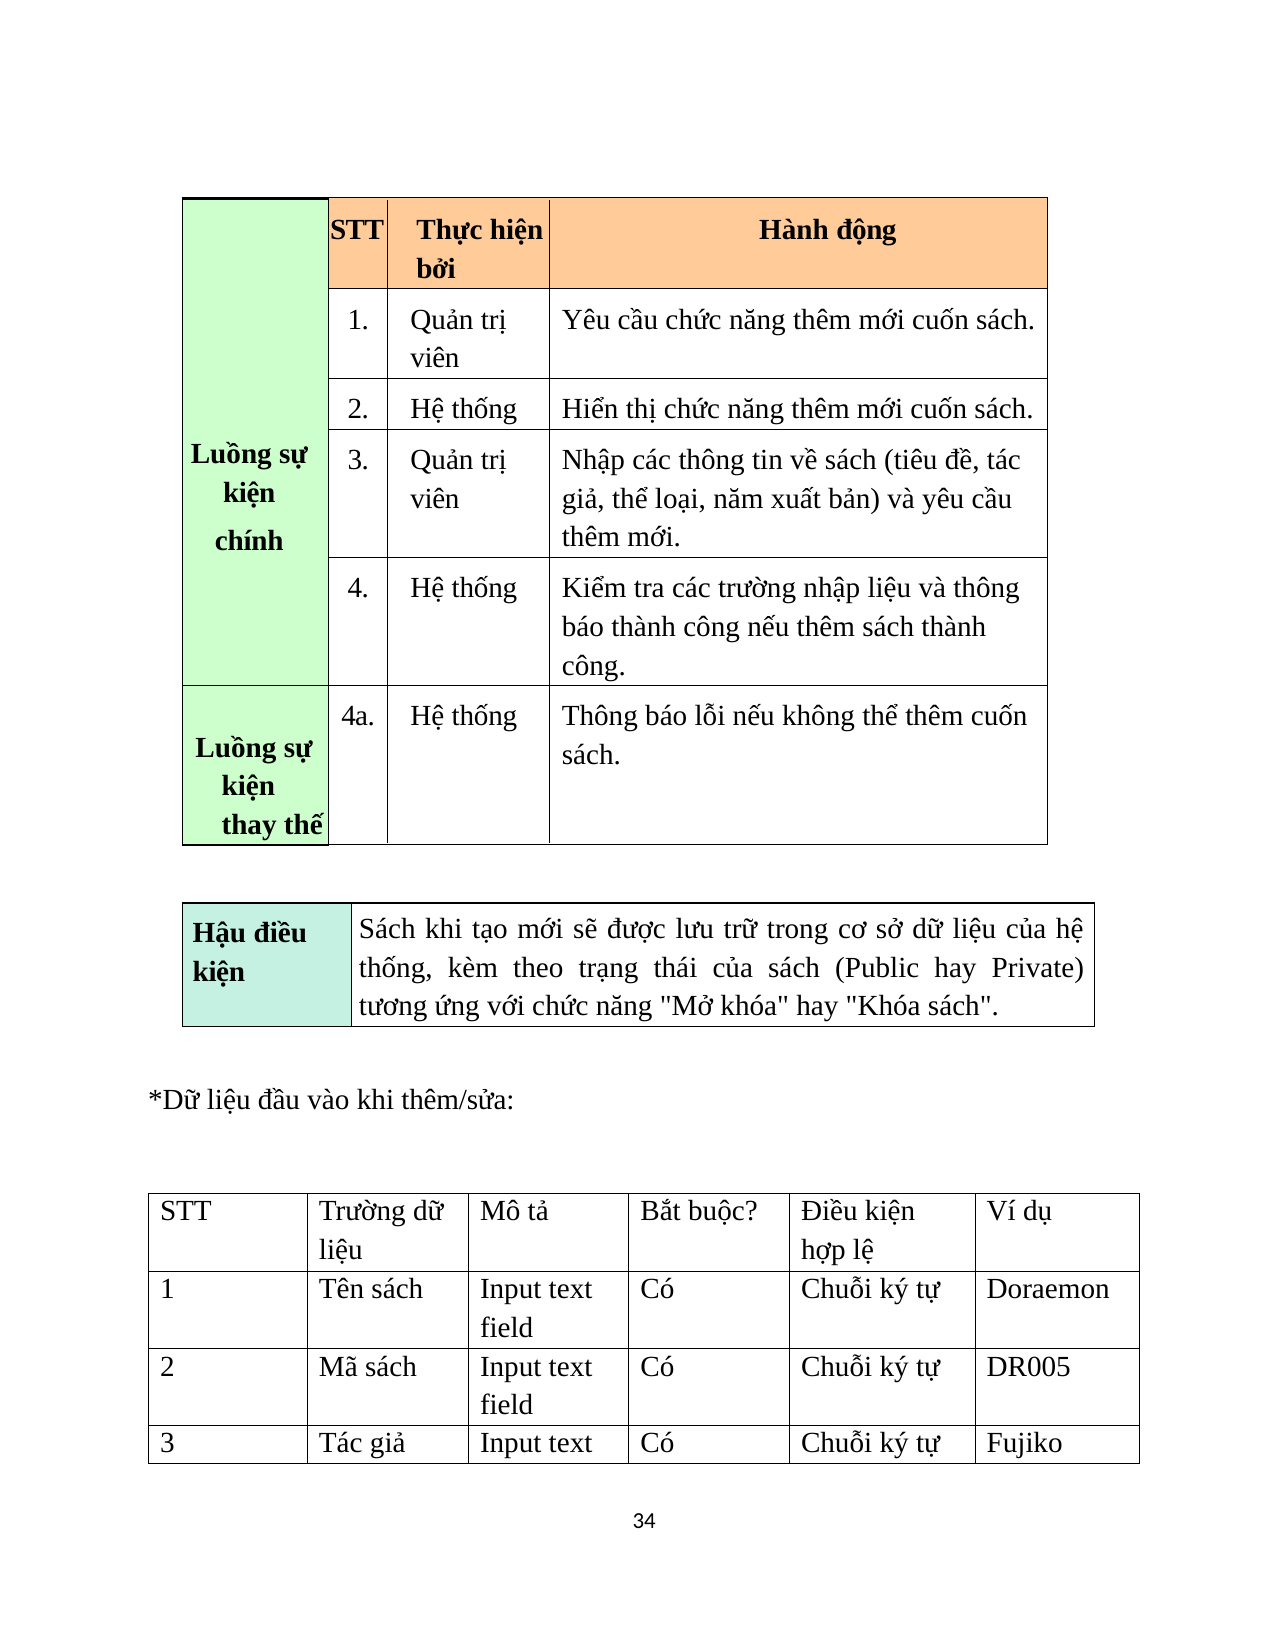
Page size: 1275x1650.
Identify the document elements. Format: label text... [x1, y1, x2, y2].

table_cell 1. [329, 289, 387, 378]
table_cell Chuỗi ký tự [790, 1272, 975, 1348]
table_cell Quản trị viên [388, 289, 549, 378]
table_cell Hệ thống [388, 558, 549, 685]
table_cell Yêu cầu chức năng thêm mới cuốn sách. [550, 289, 1047, 378]
table_cell DR005 [976, 1349, 1139, 1424]
table_cell 3 [149, 1426, 307, 1463]
table_header Ví dụ [976, 1194, 1139, 1271]
table_cell Input text field [469, 1272, 628, 1348]
table_cell 4a. [329, 686, 388, 844]
table_cell 1 [149, 1272, 307, 1348]
table_cell 2 [149, 1349, 307, 1424]
table_header Hậu điều kiện [183, 904, 351, 1026]
table_header Luồng sự kiện chính [183, 200, 328, 685]
table_cell Có [629, 1272, 789, 1348]
table_header STT [329, 198, 388, 288]
table_cell Luồng sự kiện thay thế [183, 686, 328, 844]
table_header STT [149, 1194, 307, 1271]
table_cell Thông báo lỗi nếu không thể thêm cuốn sách. [550, 686, 1047, 844]
table_cell Có [629, 1426, 789, 1463]
table_cell Tên sách [308, 1272, 468, 1348]
table_cell Doraemon [976, 1272, 1139, 1348]
table_cell 4. [329, 558, 387, 685]
table_cell 3. [329, 430, 387, 557]
table_header Điều kiện hợp lệ [790, 1194, 975, 1271]
table_cell Fujiko Fujio [976, 1426, 1139, 1463]
table_header Thực hiện bởi [388, 198, 550, 288]
table_header Mô tả [469, 1194, 628, 1271]
table_cell Kiểm tra các trường nhập liệu và thông báo thành công nếu thêm sách thành công. [550, 558, 1047, 685]
table_cell Quản trị viên [388, 430, 549, 557]
table_cell Hiển thị chức năng thêm mới cuốn sách. [550, 379, 1047, 429]
table_cell Input text field [469, 1426, 628, 1463]
table_cell Hệ thống [388, 379, 549, 429]
table_cell Mã sách [308, 1349, 468, 1424]
table_cell Chuỗi ký tự [790, 1349, 975, 1424]
text *Dữ liệu đầu vào khi thêm/sửa: [148, 1082, 1139, 1116]
table_cell Input text field [469, 1349, 628, 1424]
table_header Hành động [550, 198, 1047, 288]
table_header Sách khi tạo mới sẽ được lưu trữ trong cơ sở dữ liệu của hệ thống, kèm theo trạng thái của sách (Public hay Private) tương ứng với chức năng "Mở khóa" hay "Khóa sách". [352, 904, 1094, 1026]
table_cell Nhập các thông tin về sách (tiêu đề, tác giả, thể loại, năm xuất bản) và yêu cầu thêm mới. [550, 430, 1047, 557]
table_cell Tác giả [308, 1426, 468, 1463]
table_cell Hệ thống [388, 686, 550, 844]
table_cell Có [629, 1349, 789, 1424]
table_cell 2. [329, 379, 387, 429]
table_header Bắt buộc? [629, 1194, 789, 1271]
table_header Trường dữ liệu [308, 1194, 468, 1271]
table_cell Chuỗi ký tự [790, 1426, 975, 1463]
